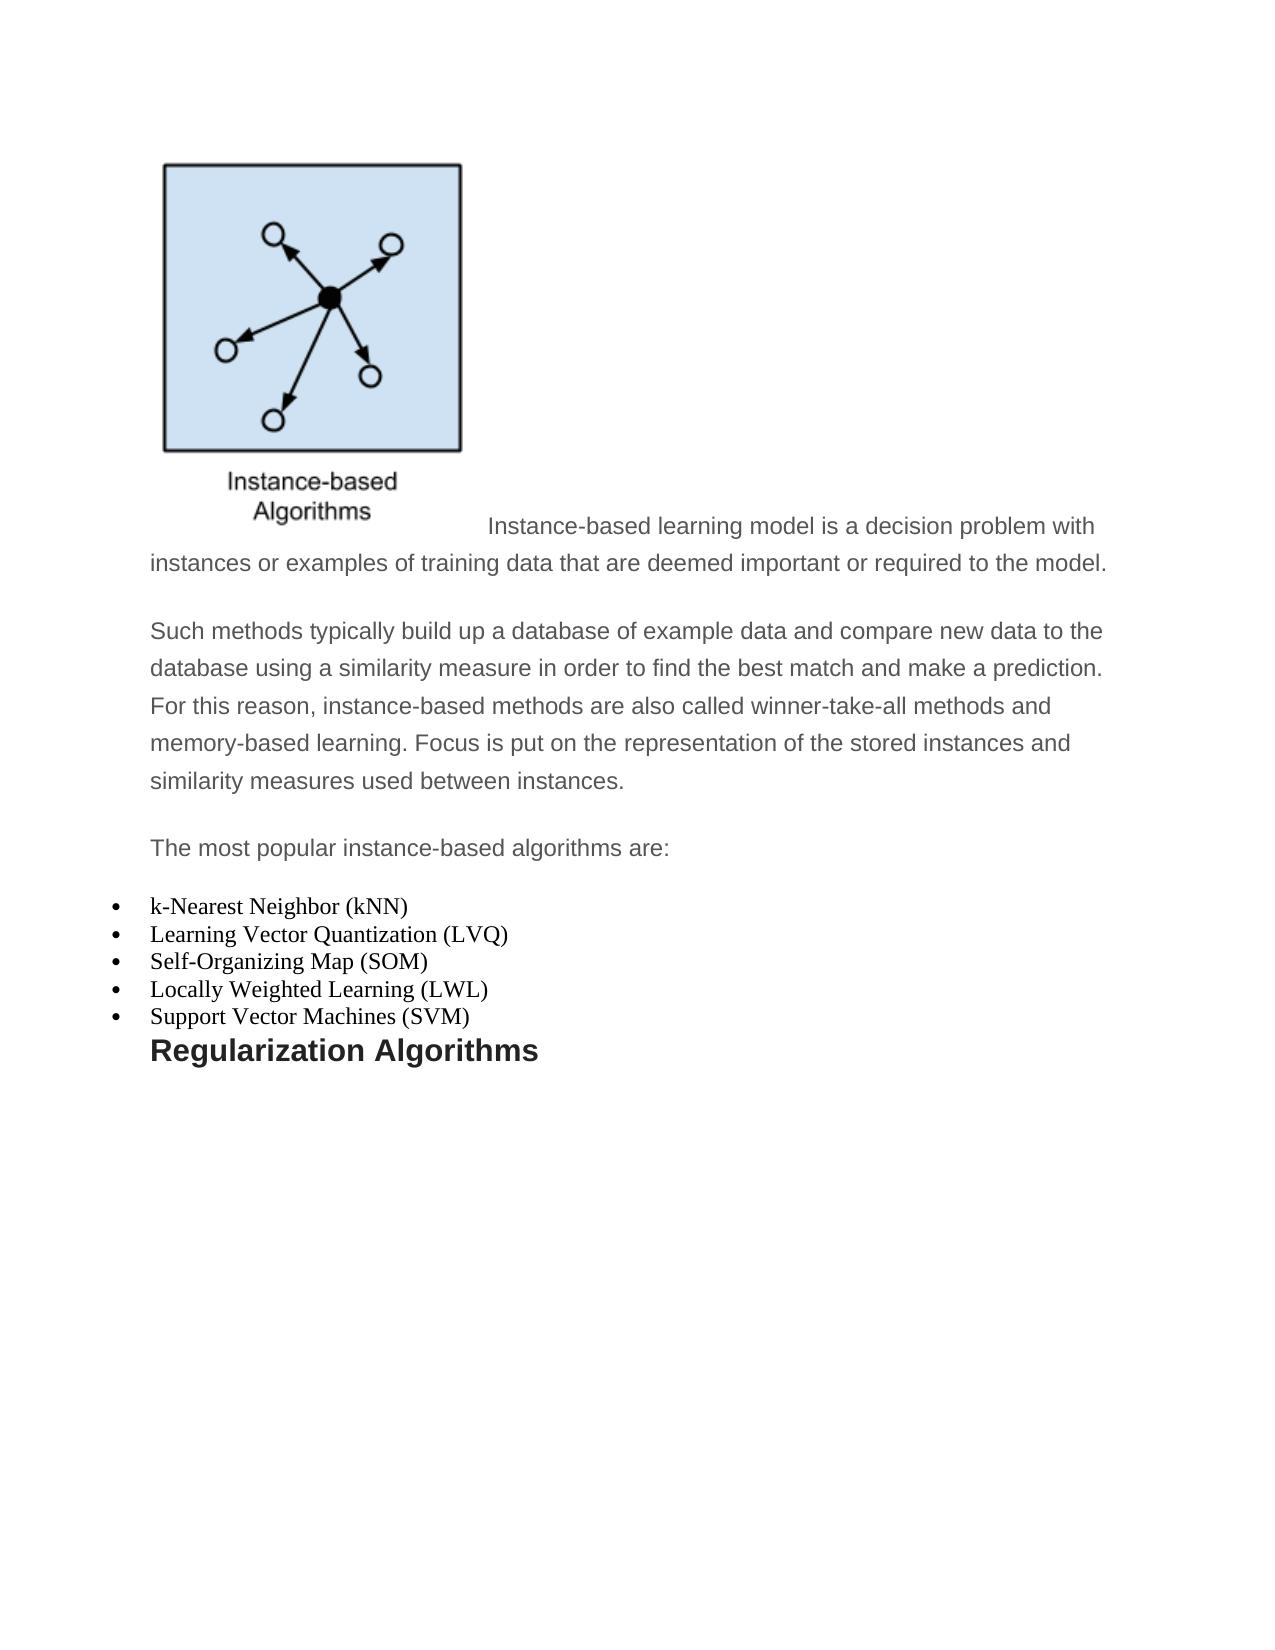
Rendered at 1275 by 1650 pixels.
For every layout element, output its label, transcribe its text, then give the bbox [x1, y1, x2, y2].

text Regularization Algorithms [150, 1030, 1125, 1067]
text The most popular instance-based algorithms are: [150, 824, 1125, 862]
list Support Vector Machines (SVM) [112, 1002, 1125, 1030]
list k-Nearest Neighbor (kNN) [112, 892, 1125, 919]
text Such methods typically build up a database of example data and compare new data to the database using a similarity measure in order to find the best match and make a prediction. For this reason, instance-based methods are also called winner-take-all methods and memory-based learning. Focus is put on the representation of the stored instances and similarity measures used between instances. [150, 607, 1125, 794]
list Self-Organizing Map (SOM) [112, 947, 1125, 975]
list Learning Vector Quantization (LVQ) [112, 919, 1125, 947]
list Locally Weighted Learning (LWL) [112, 975, 1125, 1002]
picture [150, 150, 488, 535]
